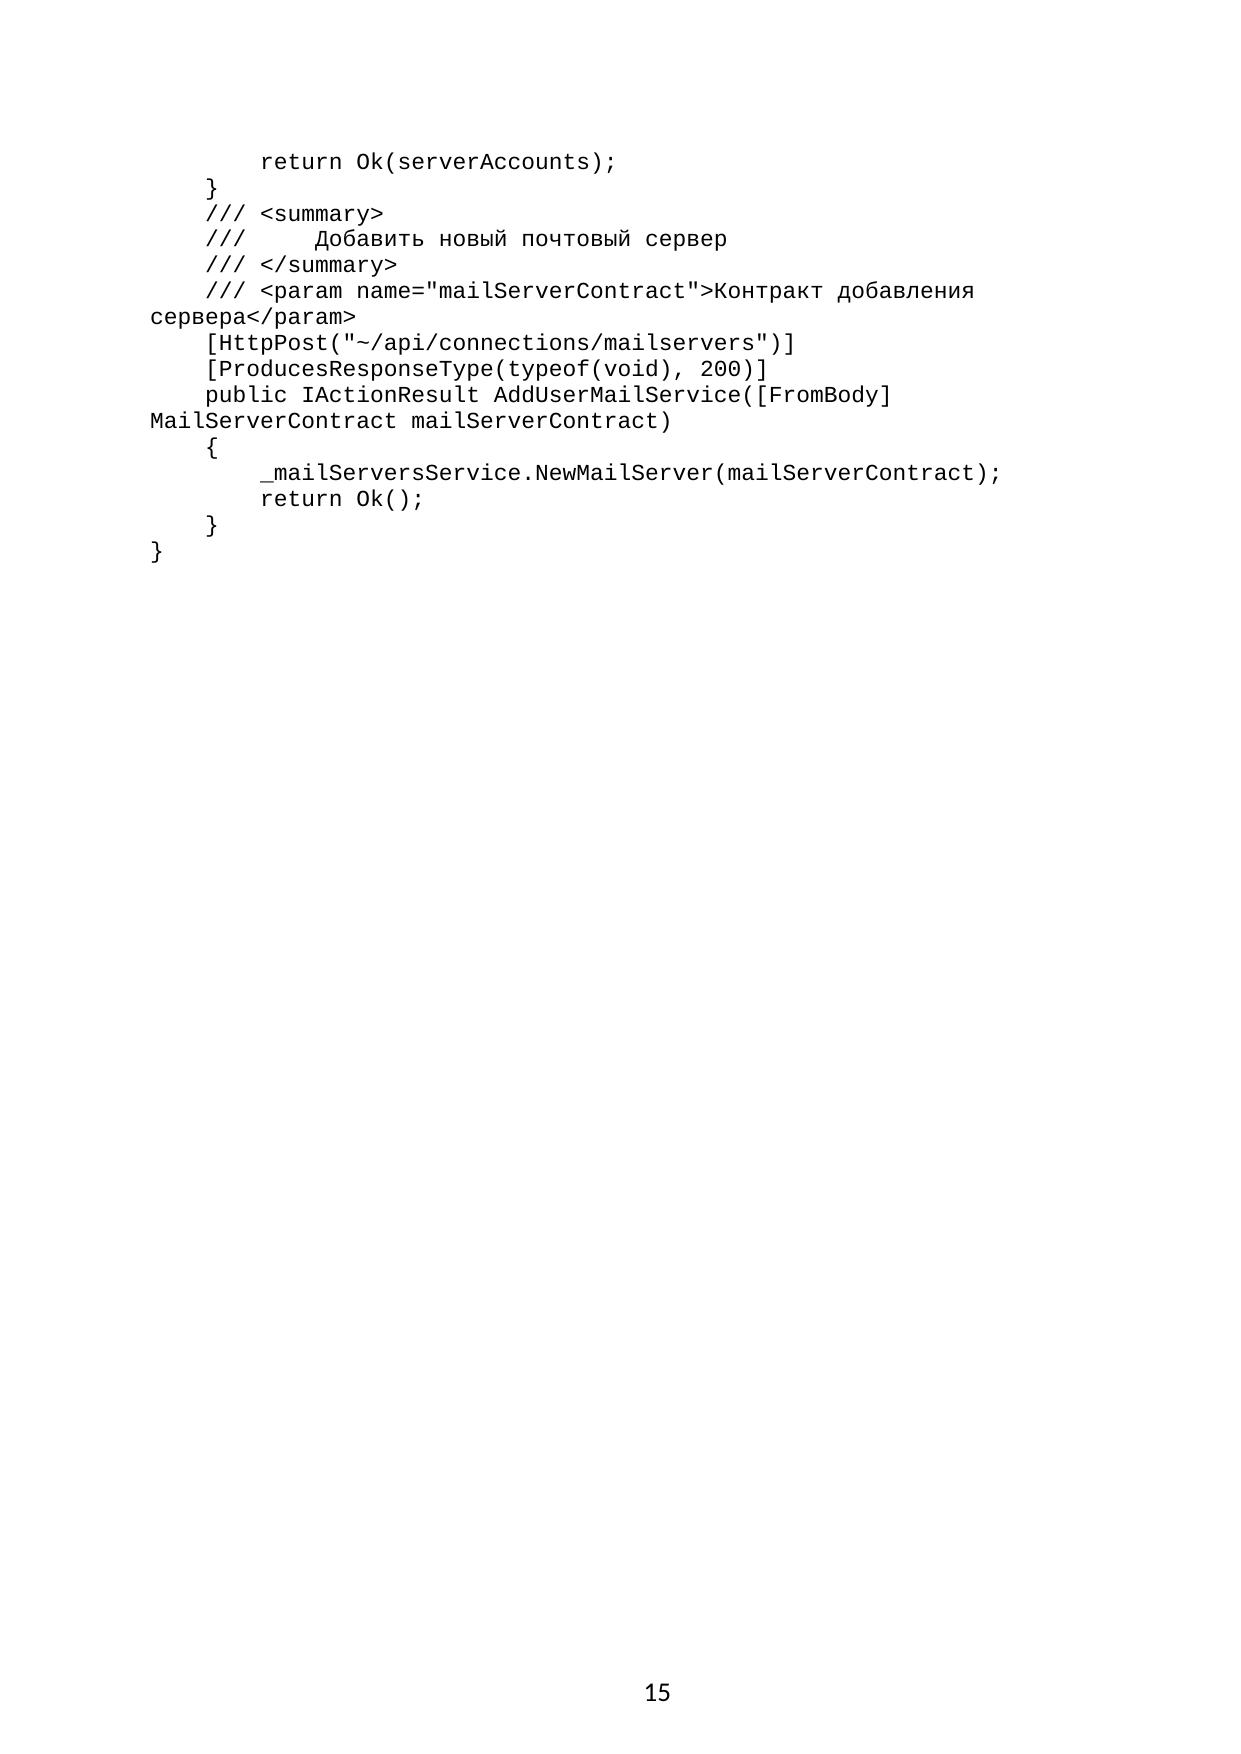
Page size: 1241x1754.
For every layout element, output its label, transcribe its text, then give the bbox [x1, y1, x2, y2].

text _mailServersService.NewMailServer(mailServerContract); [150, 461, 1090, 487]
text return Ok(serverAccounts); [150, 150, 1090, 176]
text } [150, 176, 1090, 202]
text /// <summary> [150, 202, 1090, 228]
text /// Добавить новый почтовый сервер [150, 228, 1090, 254]
text [ProducesResponseType(typeof(void), 200)] [150, 357, 1090, 383]
text } [150, 513, 1090, 539]
text /// </summary> [150, 254, 1090, 280]
text [HttpPost("~/api/connections/mailservers")] [150, 332, 1090, 357]
text return Ok(); [150, 487, 1090, 513]
text } [150, 539, 1090, 565]
text /// <param name="mailServerContract">Контракт добавления сервера</param> [150, 280, 1090, 332]
text { [150, 435, 1090, 461]
text public IActionResult AddUserMailService([FromBody] MailServerContract mailServerContract) [150, 383, 1090, 435]
